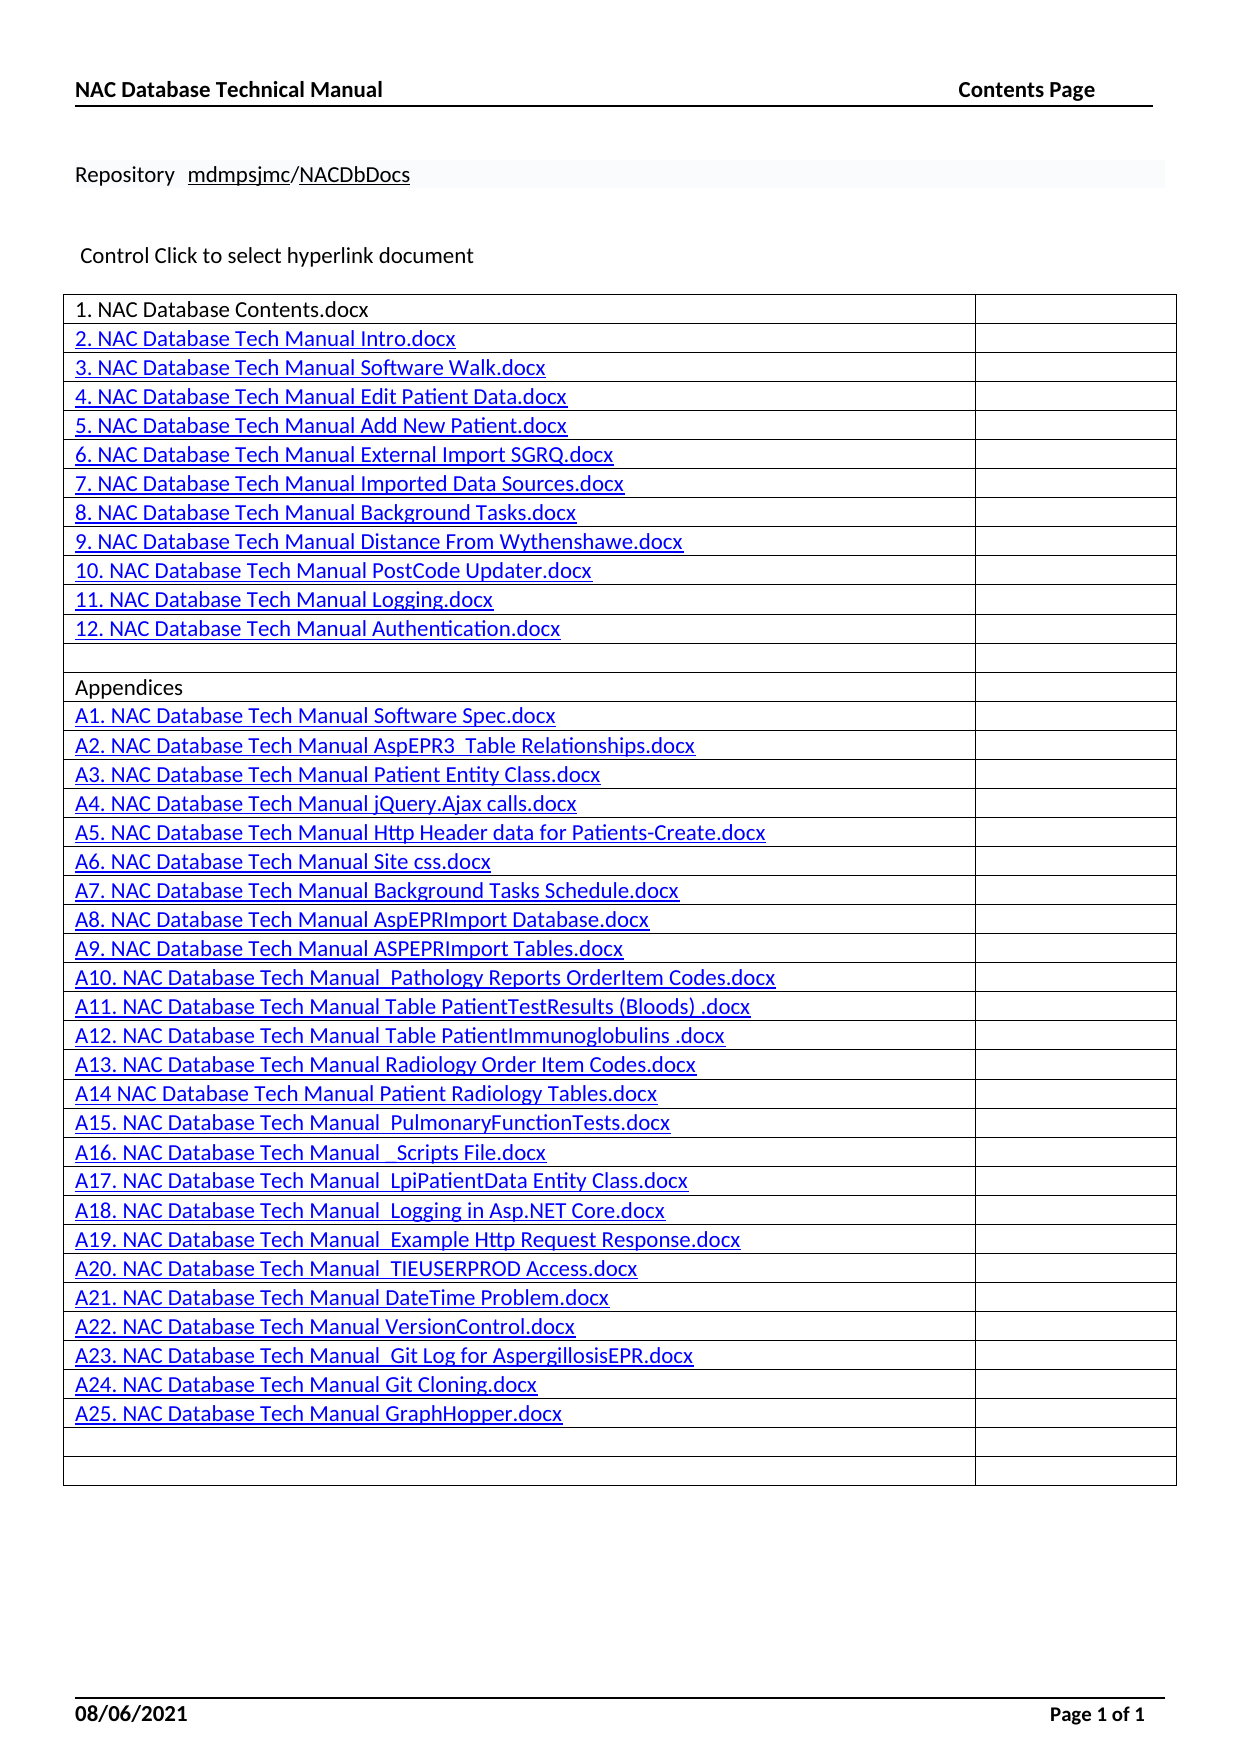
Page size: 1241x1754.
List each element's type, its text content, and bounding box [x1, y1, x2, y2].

table_cell [976, 702, 1176, 730]
table_cell [976, 1021, 1176, 1049]
table_header [976, 295, 1176, 323]
table_cell A17. NAC Database Tech Manual LpiPatientData Entity Class.docx [64, 1167, 975, 1195]
table_cell [976, 498, 1176, 526]
table_cell 12. NAC Database Tech Manual Authentication.docx [64, 615, 975, 642]
table_cell [976, 673, 1176, 701]
table_cell [64, 1428, 975, 1456]
table_cell [976, 818, 1176, 846]
table_cell [976, 789, 1176, 817]
table_cell 8. NAC Database Tech Manual Background Tasks.docx [64, 498, 975, 526]
table_cell 4. NAC Database Tech Manual Edit Patient Data.docx [64, 382, 975, 410]
table_cell 3. NAC Database Tech Manual Software Walk.docx [64, 353, 975, 381]
table_cell Appendices [64, 673, 975, 701]
table_cell A6. NAC Database Tech Manual Site css.docx [64, 847, 975, 875]
table_cell [976, 963, 1176, 991]
table_cell [976, 1167, 1176, 1195]
table_cell A14 NAC Database Tech Manual Patient Radiology Tables.docx [64, 1080, 975, 1107]
table_cell [976, 1312, 1176, 1340]
table_cell A23. NAC Database Tech Manual Git Log for AspergillosisEPR.docx [64, 1341, 975, 1369]
table_cell [976, 1283, 1176, 1311]
table_cell A18. NAC Database Tech Manual Logging in Asp.NET Core.docx [64, 1196, 975, 1224]
table_cell A10. NAC Database Tech Manual Pathology Reports OrderItem Codes.docx [64, 963, 975, 991]
table_cell [976, 1457, 1176, 1485]
table_cell 9. NAC Database Tech Manual Distance From Wythenshawe.docx [64, 527, 975, 555]
table_cell A2. NAC Database Tech Manual AspEPR3 Table Relationships.docx [64, 731, 975, 759]
table_cell 5. NAC Database Tech Manual Add New Patient.docx [64, 411, 975, 439]
table_cell [976, 556, 1176, 584]
table_cell [64, 644, 975, 672]
table_cell [976, 905, 1176, 933]
table_cell A19. NAC Database Tech Manual Example Http Request Response.docx [64, 1225, 975, 1253]
table_cell [976, 934, 1176, 962]
table_cell [976, 382, 1176, 410]
table_cell [976, 324, 1176, 352]
table_cell A15. NAC Database Tech Manual PulmonaryFunctionTests.docx [64, 1109, 975, 1137]
table_cell [976, 440, 1176, 468]
table_cell [976, 1225, 1176, 1253]
table_cell A7. NAC Database Tech Manual Background Tasks Schedule.docx [64, 876, 975, 904]
table_cell [976, 615, 1176, 642]
table_cell [976, 1399, 1176, 1427]
subtitle Repository mdmpsjmc/NACDbDocs [75, 160, 1165, 188]
table_cell [976, 527, 1176, 555]
table_cell [64, 1457, 975, 1485]
table_cell A13. NAC Database Tech Manual Radiology Order Item Codes.docx [64, 1050, 975, 1078]
table_cell [976, 1254, 1176, 1282]
table_cell A16. NAC Database Tech Manual _Scripts File.docx [64, 1138, 975, 1166]
table_cell [976, 847, 1176, 875]
table_cell A22. NAC Database Tech Manual VersionControl.docx [64, 1312, 975, 1340]
table_cell A9. NAC Database Tech Manual ASPEPRImport Tables.docx [64, 934, 975, 962]
table_cell 11. NAC Database Tech Manual Logging.docx [64, 585, 975, 613]
table_cell [976, 1080, 1176, 1107]
table_cell [976, 1370, 1176, 1398]
table_cell A24. NAC Database Tech Manual Git Cloning.docx [64, 1370, 975, 1398]
table_cell A3. NAC Database Tech Manual Patient Entity Class.docx [64, 760, 975, 788]
text Control Click to select hyperlink document [75, 241, 1165, 269]
table_cell [976, 644, 1176, 672]
table_cell 6. NAC Database Tech Manual External Import SGRQ.docx [64, 440, 975, 468]
table_cell 10. NAC Database Tech Manual PostCode Updater.docx [64, 556, 975, 584]
table_cell [976, 585, 1176, 613]
table_cell A1. NAC Database Tech Manual Software Spec.docx [64, 702, 975, 730]
table_cell [976, 731, 1176, 759]
table_cell A12. NAC Database Tech Manual Table PatientImmunoglobulins .docx [64, 1021, 975, 1049]
table_cell [976, 1428, 1176, 1456]
table_cell [976, 1196, 1176, 1224]
table_cell A5. NAC Database Tech Manual Http Header data for Patients-Create.docx [64, 818, 975, 846]
table_cell [976, 1138, 1176, 1166]
table_cell A11. NAC Database Tech Manual Table PatientTestResults (Bloods) .docx [64, 992, 975, 1020]
table_cell [976, 760, 1176, 788]
table_cell A20. NAC Database Tech Manual TIEUSERPROD Access.docx [64, 1254, 975, 1282]
table_cell [976, 469, 1176, 497]
table_cell 7. NAC Database Tech Manual Imported Data Sources.docx [64, 469, 975, 497]
table_cell [976, 411, 1176, 439]
table_cell 2. NAC Database Tech Manual Intro.docx [64, 324, 975, 352]
table_cell [976, 1050, 1176, 1078]
table_cell [976, 353, 1176, 381]
table_cell [976, 876, 1176, 904]
table_header 1. NAC Database Contents.docx [64, 295, 975, 323]
table_cell [976, 992, 1176, 1020]
table_cell [976, 1109, 1176, 1137]
table_cell A4. NAC Database Tech Manual jQuery.Ajax calls.docx [64, 789, 975, 817]
table_cell A8. NAC Database Tech Manual AspEPRImport Database.docx [64, 905, 975, 933]
table_cell A21. NAC Database Tech Manual DateTime Problem.docx [64, 1283, 975, 1311]
table_cell [976, 1341, 1176, 1369]
table_cell A25. NAC Database Tech Manual GraphHopper.docx [64, 1399, 975, 1427]
